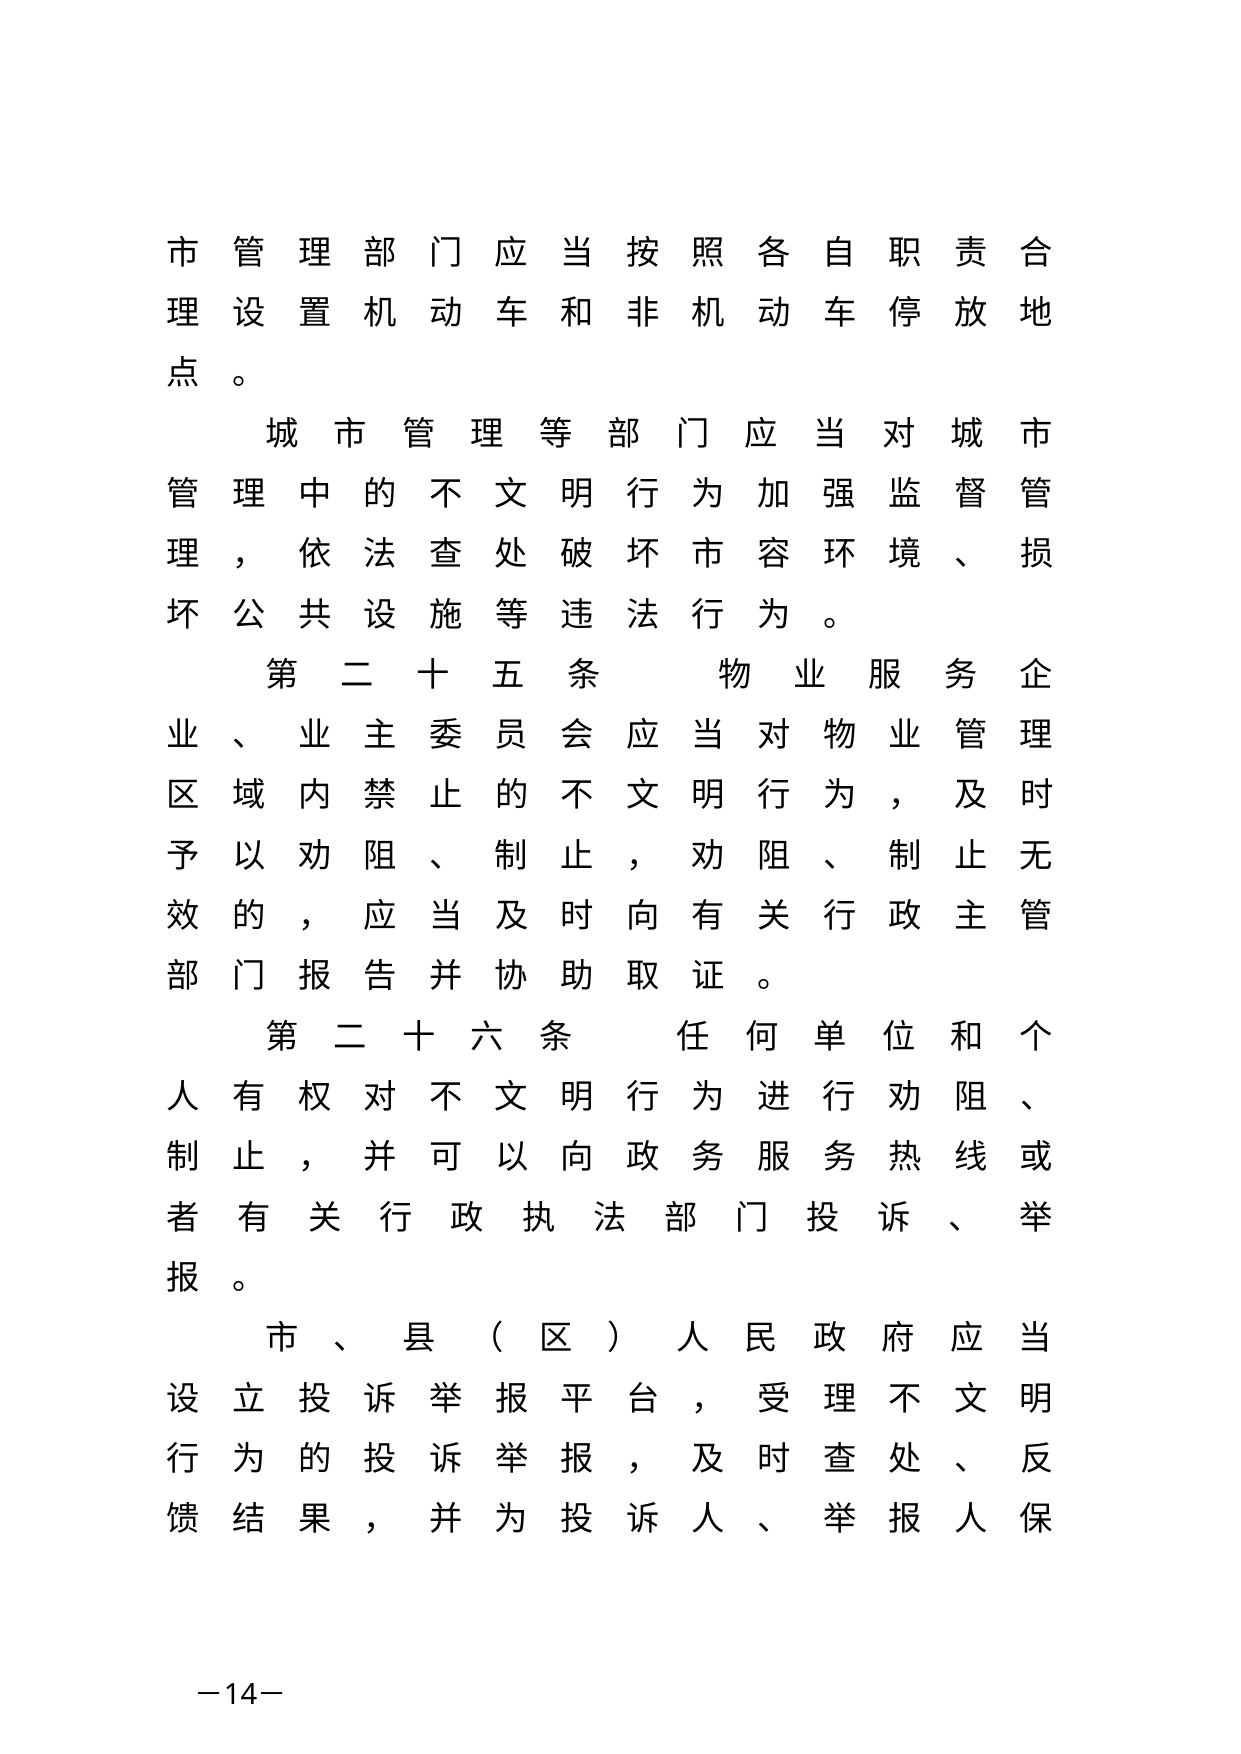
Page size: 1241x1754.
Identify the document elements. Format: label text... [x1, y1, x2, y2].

text 第二十五条 物业服务企业、业主委员会应当对物业管理区域内禁止的不文明行为，及时予以劝阻、制止，劝阻、制止无效的，应当及时向有关行政主管部门报告并协助取证。 [167, 642, 1085, 1003]
text 第二十六条 任何单位和个人有权对不文明行为进行劝阻、制止，并可以向政务服务热线或者有关行政执法部门投诉、举报。 [167, 1003, 1085, 1305]
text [167, 219, 1085, 400]
text 城市管理等部门应当对城市管理中的不文明行为加强监督管理，依法查处破坏市容环境、损坏公共设施等违法行为。 [167, 400, 1085, 642]
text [167, 1305, 1085, 1546]
